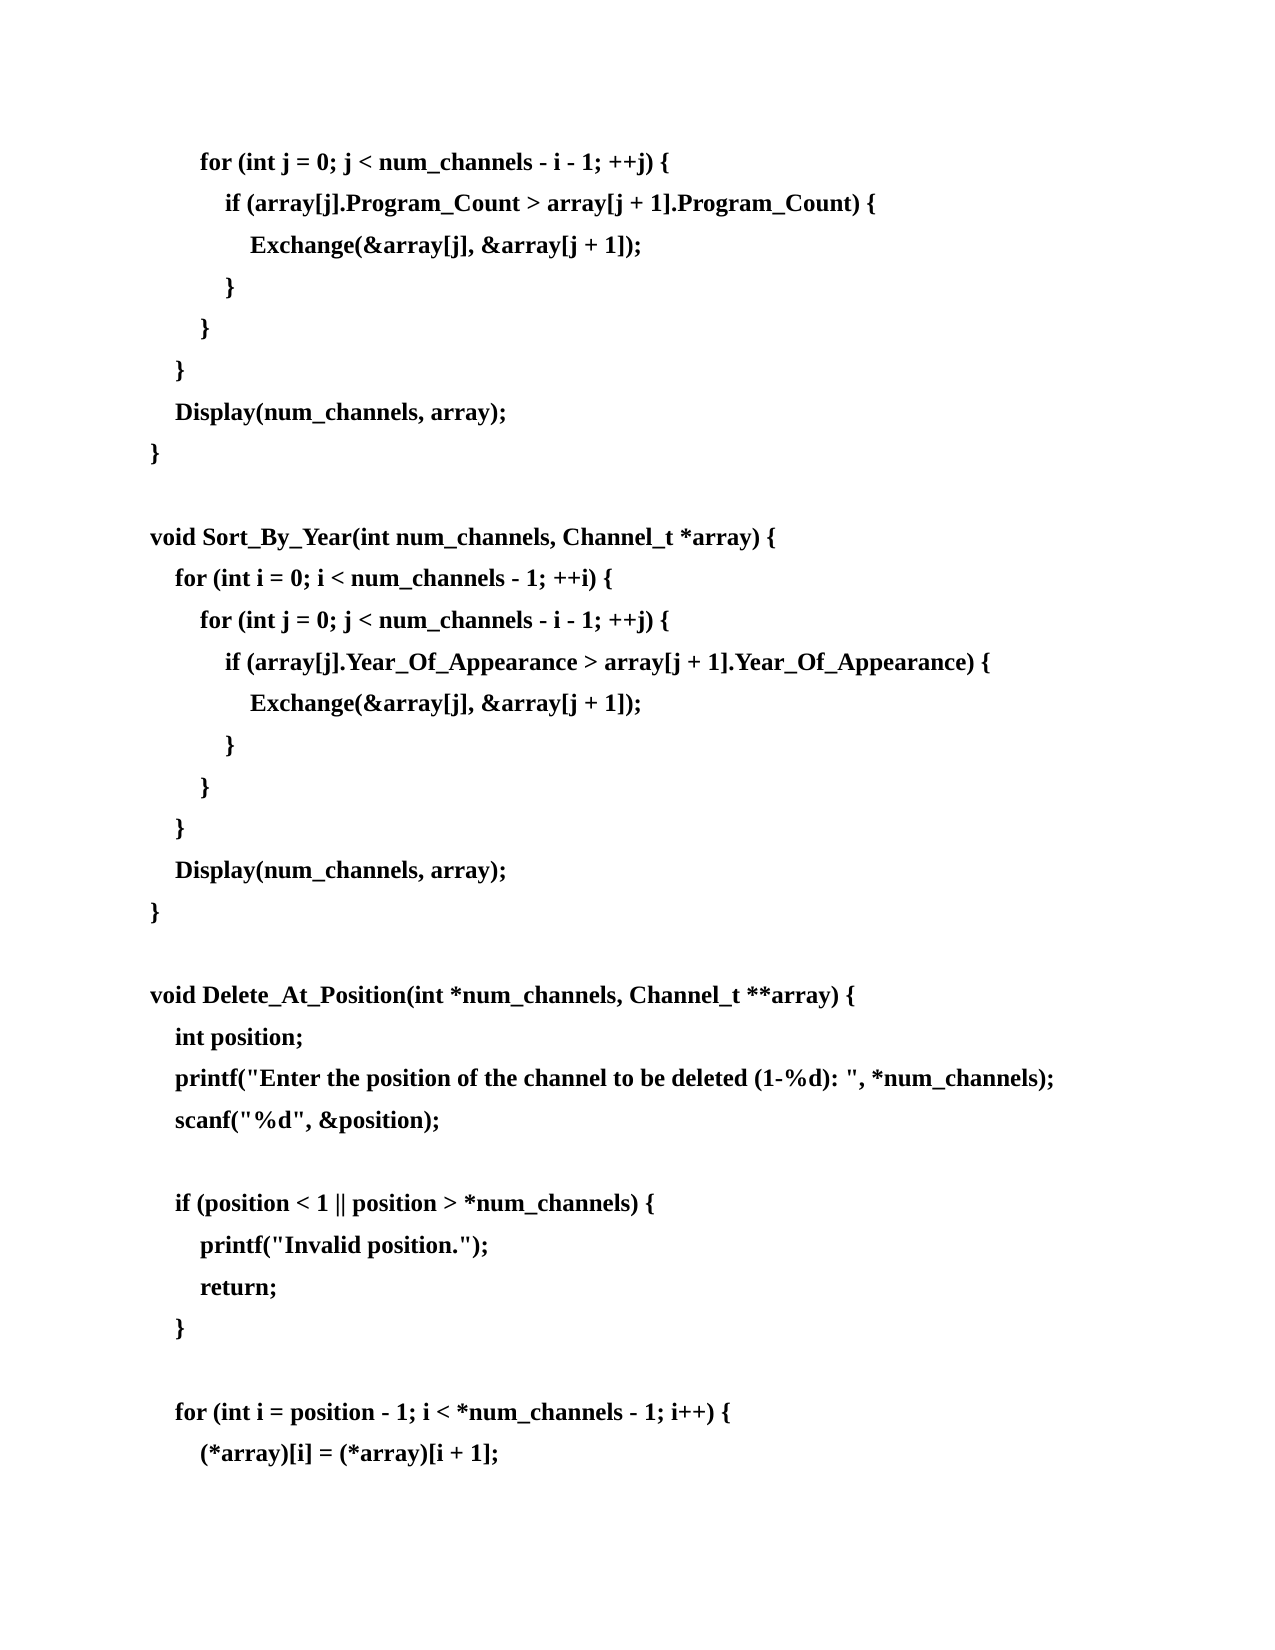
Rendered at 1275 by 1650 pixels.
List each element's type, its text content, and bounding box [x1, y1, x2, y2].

text void Sort_By_Year(int num_channels, Channel_t *array) { [150, 525, 1125, 550]
text void Delete_At_Position(int *num_channels, Channel_t **array) { [150, 983, 1125, 1008]
text } [150, 817, 1125, 842]
text Display(num_channels, array); [150, 858, 1125, 883]
text return; [150, 1275, 1125, 1300]
text if (position < 1 || position > *num_channels) { [150, 1192, 1125, 1217]
text Display(num_channels, array); [150, 400, 1125, 425]
text Exchange(&array[j], &array[j + 1]); [150, 692, 1125, 717]
text for (int j = 0; j < num_channels - i - 1; ++j) { [150, 150, 1125, 175]
text } [150, 317, 1125, 342]
text for (int i = position - 1; i < *num_channels - 1; i++) { [150, 1400, 1125, 1425]
text } [150, 275, 1125, 300]
text printf("Enter the position of the channel to be deleted (1-%d): ", *num_channels); [150, 1067, 1125, 1092]
text if (array[j].Program_Count > array[j + 1].Program_Count) { [150, 192, 1125, 217]
text (*array)[i] = (*array)[i + 1]; [150, 1442, 1125, 1467]
text } [150, 358, 1125, 383]
text printf("Invalid position."); [150, 1233, 1125, 1258]
text scanf("%d", &position); [150, 1108, 1125, 1133]
text } [150, 900, 1125, 925]
text } [150, 442, 1125, 467]
text } [150, 733, 1125, 758]
text } [150, 1317, 1125, 1342]
text int position; [150, 1025, 1125, 1050]
text if (array[j].Year_Of_Appearance > array[j + 1].Year_Of_Appearance) { [150, 650, 1125, 675]
text for (int j = 0; j < num_channels - i - 1; ++j) { [150, 608, 1125, 633]
text Exchange(&array[j], &array[j + 1]); [150, 233, 1125, 258]
text } [150, 775, 1125, 800]
text for (int i = 0; i < num_channels - 1; ++i) { [150, 567, 1125, 592]
